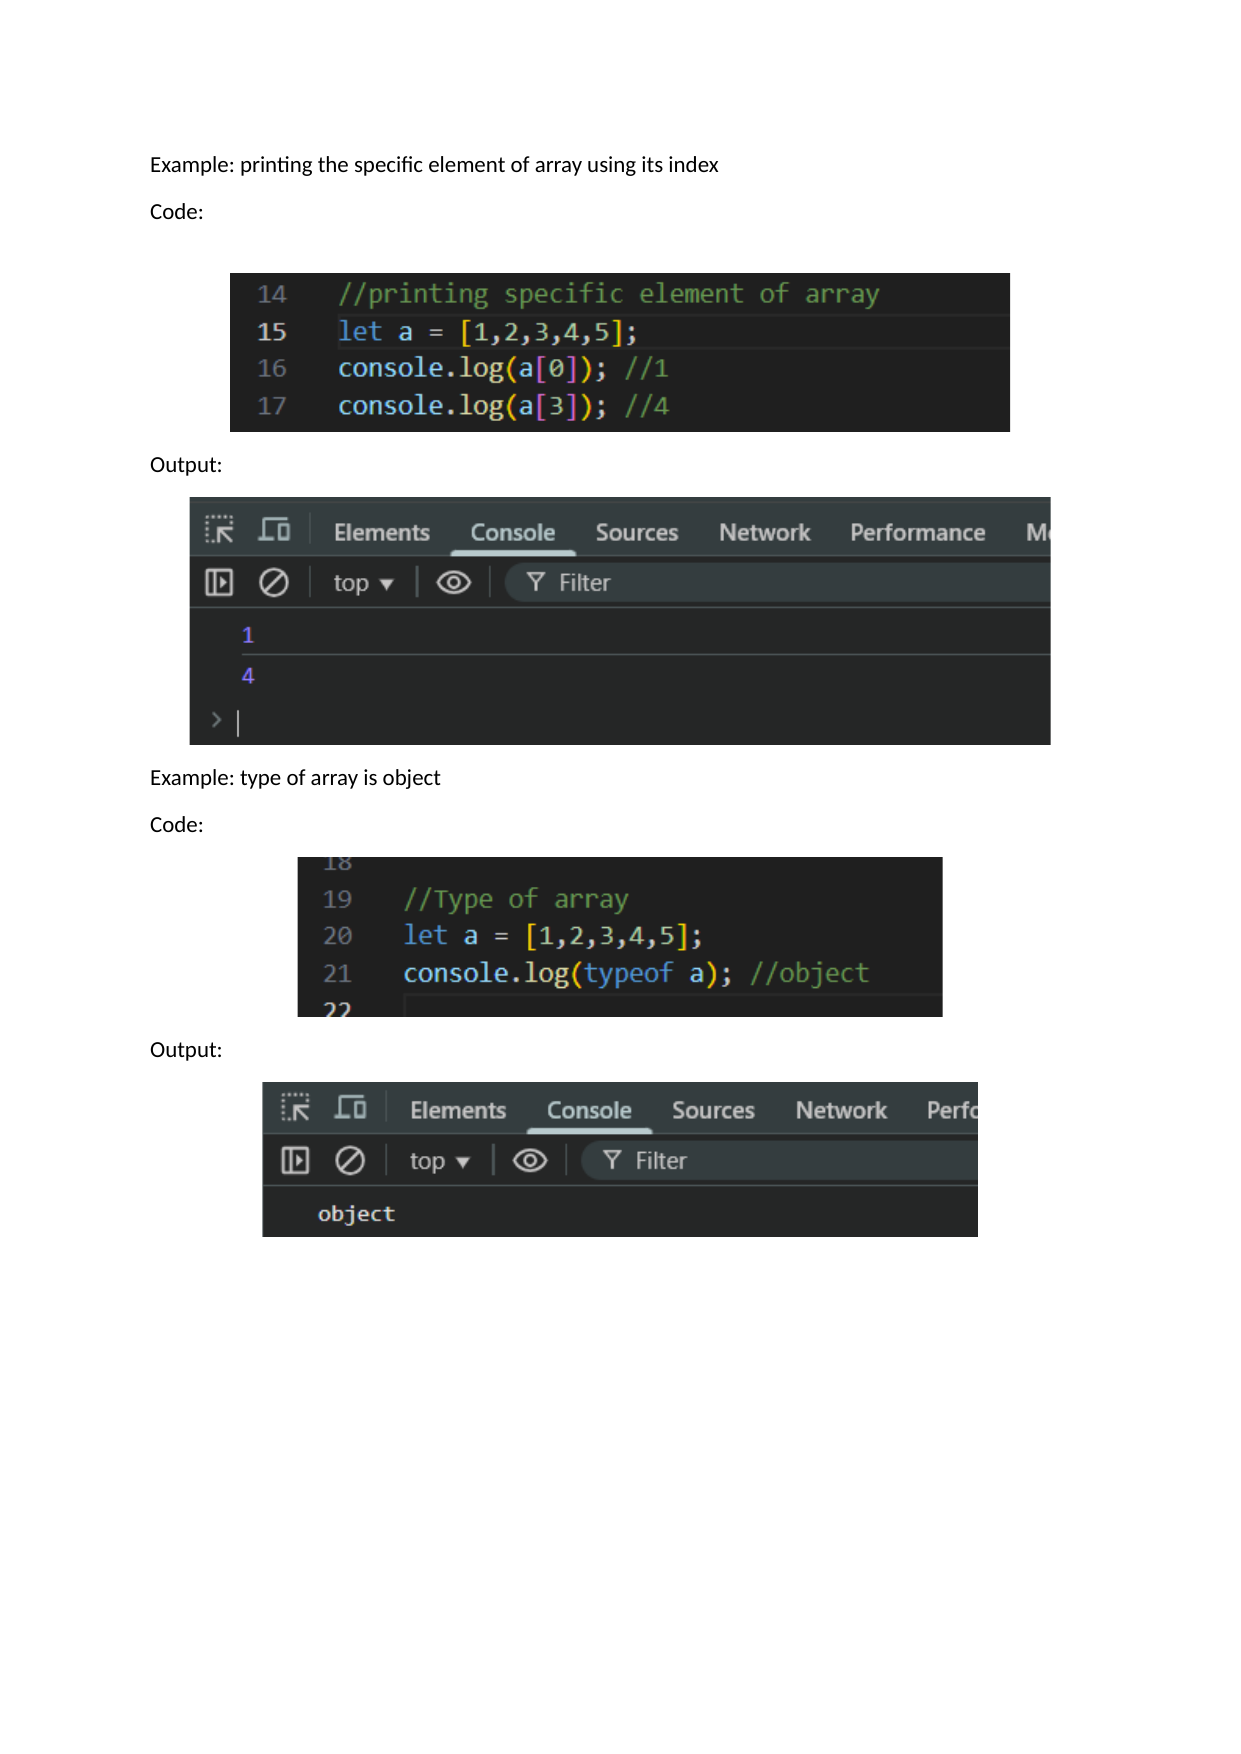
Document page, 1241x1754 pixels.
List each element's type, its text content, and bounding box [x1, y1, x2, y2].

text Code: [150, 197, 1090, 225]
picture [262, 1082, 978, 1237]
picture [297, 857, 943, 1017]
text Code: [150, 810, 1090, 838]
text Example: type of array is object [150, 763, 1090, 791]
text Example: printing the specific element of array using its index [150, 150, 1090, 178]
picture [230, 273, 1011, 432]
picture [189, 497, 1051, 745]
text Output: [150, 451, 1090, 479]
text Output: [150, 1035, 1090, 1063]
